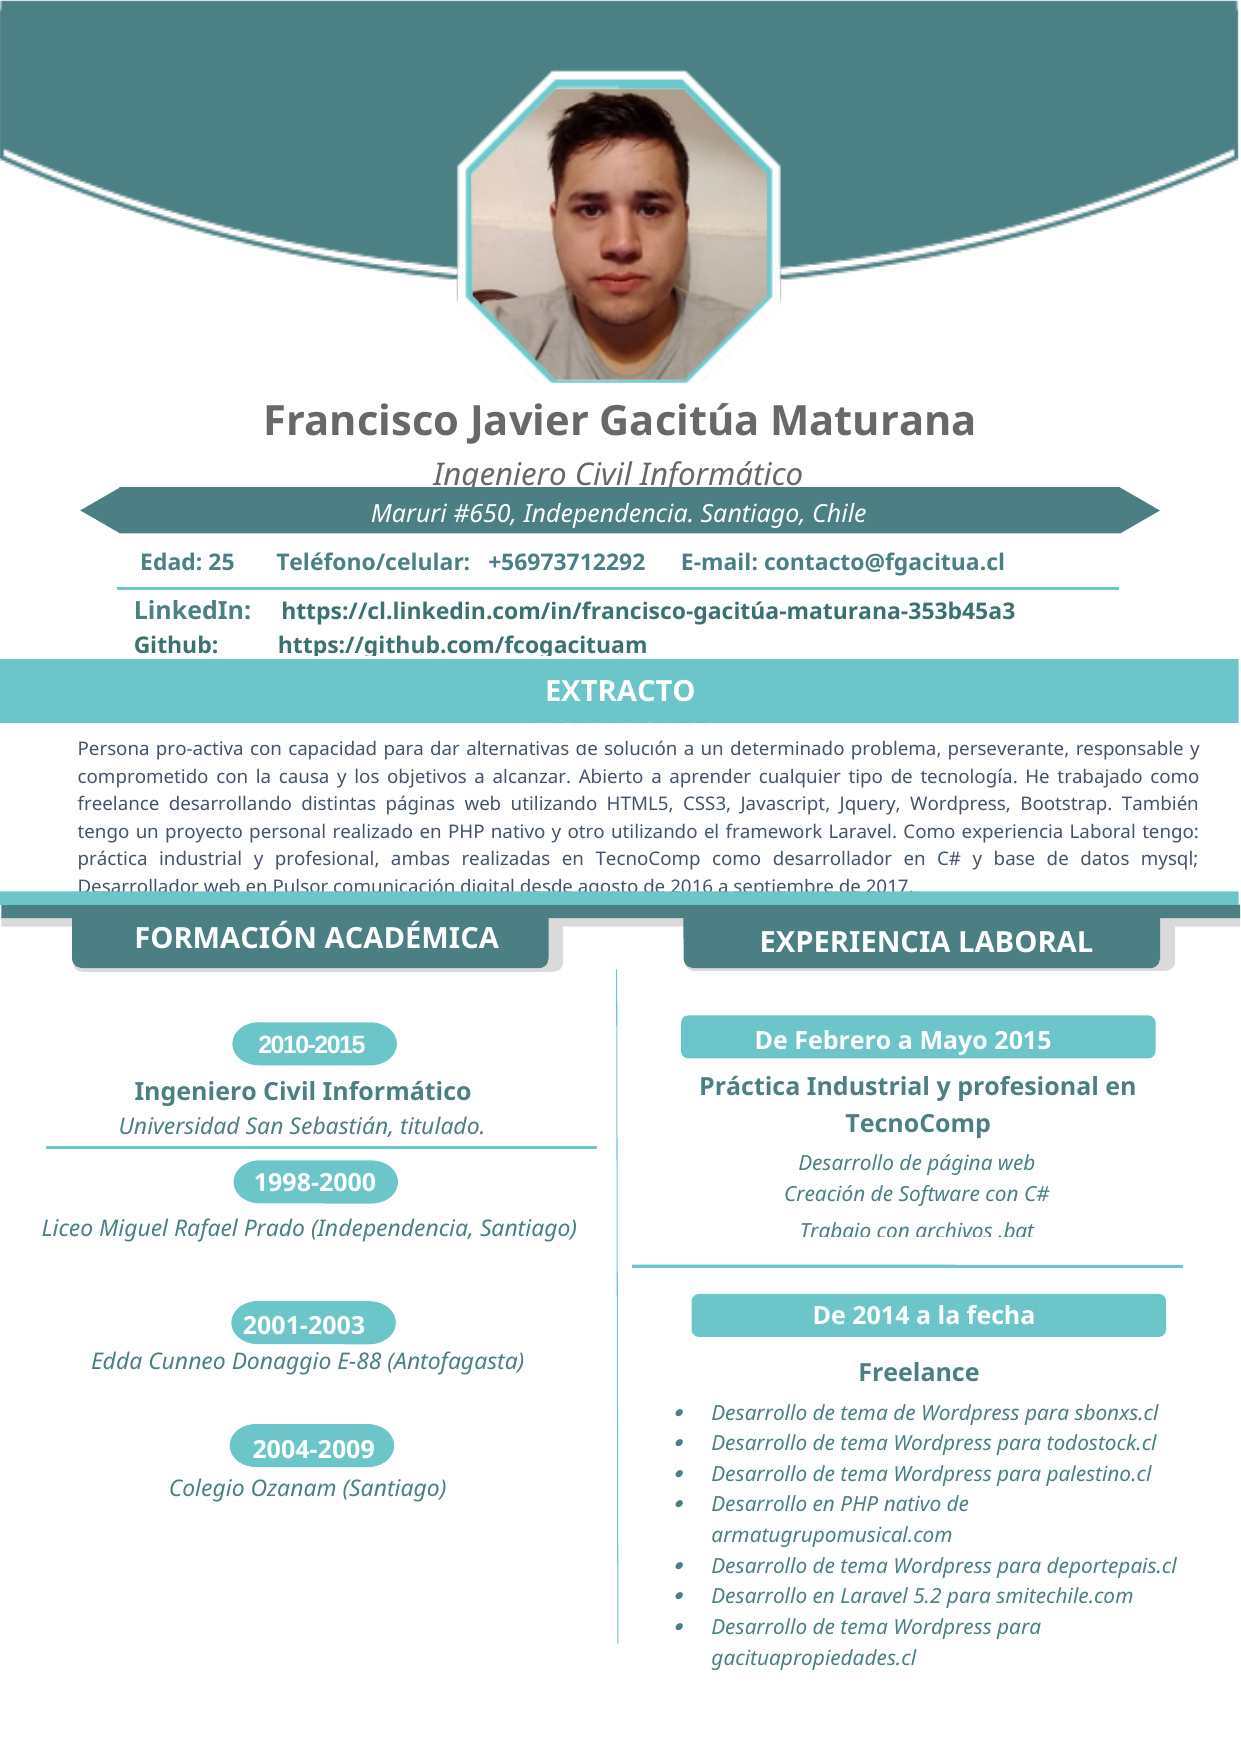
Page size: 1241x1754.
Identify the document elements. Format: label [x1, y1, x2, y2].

picture [0, 0, 1241, 398]
